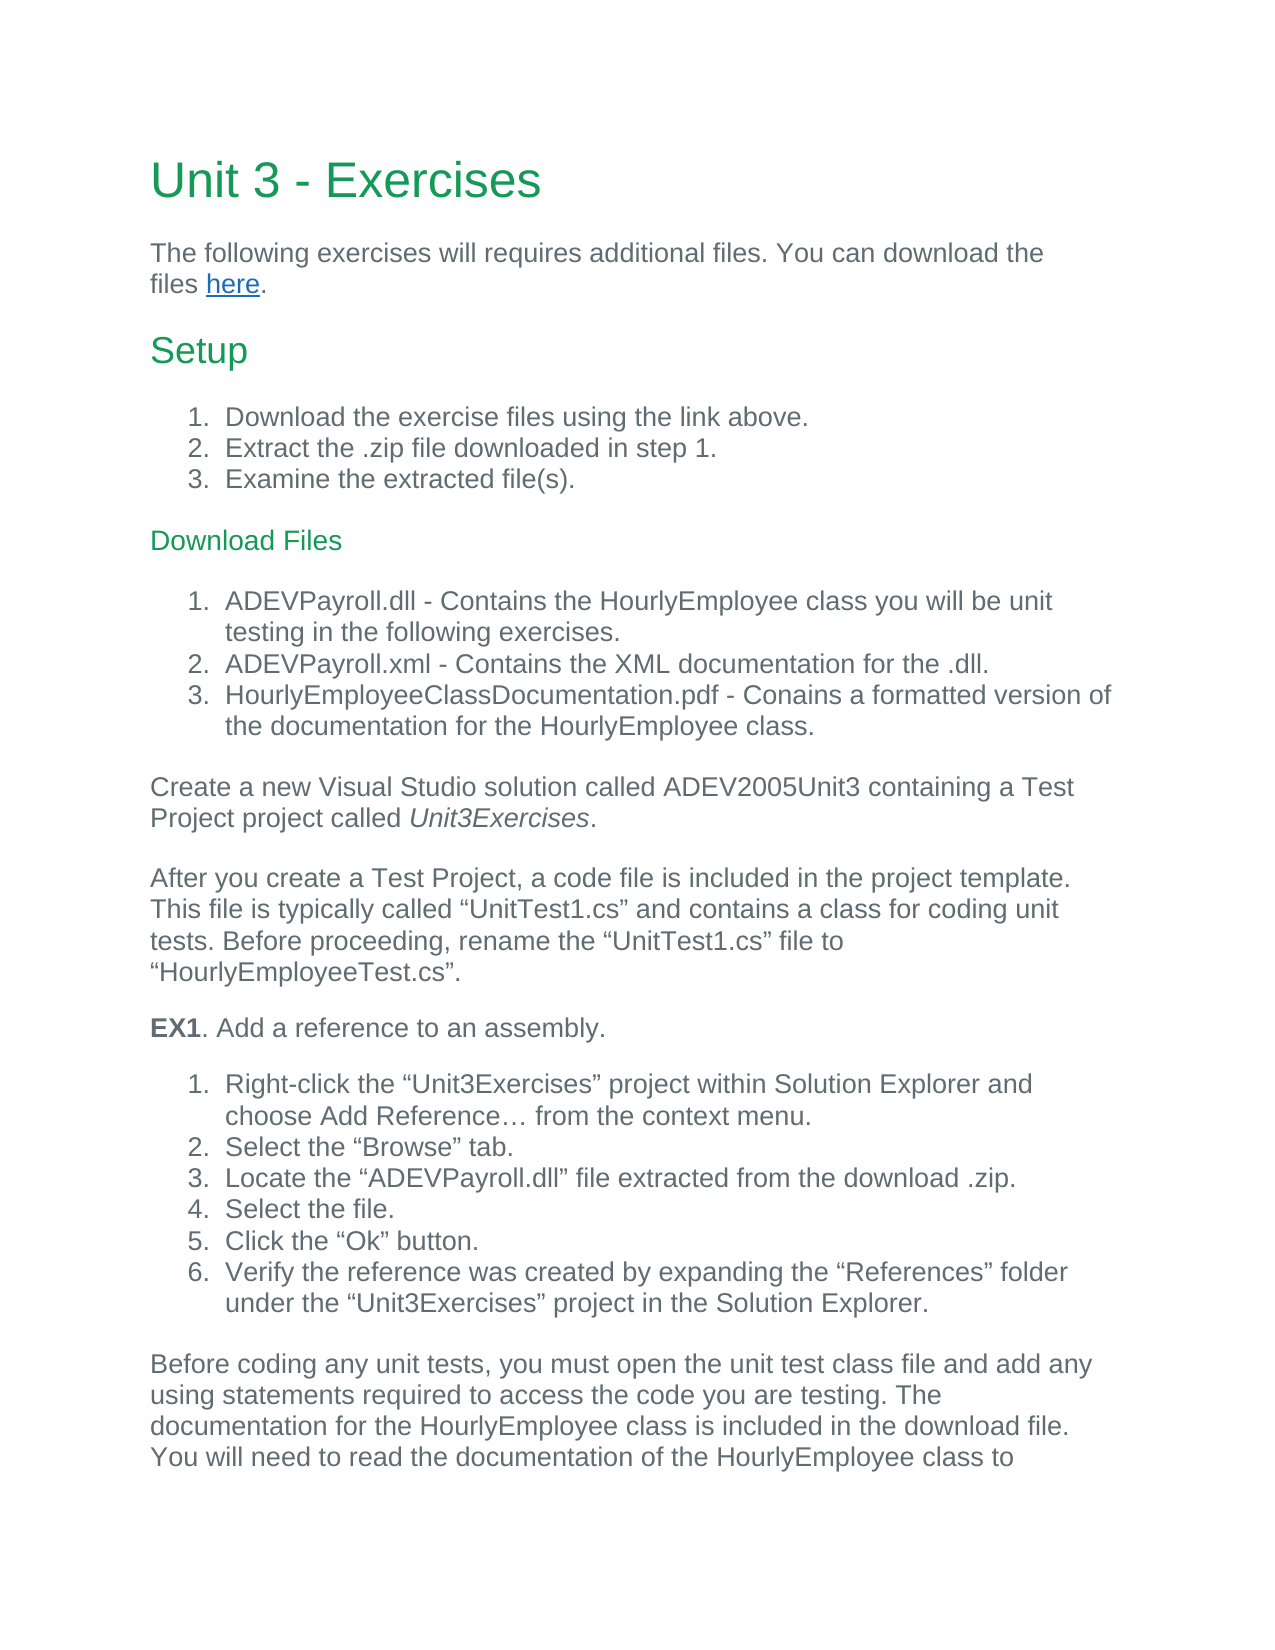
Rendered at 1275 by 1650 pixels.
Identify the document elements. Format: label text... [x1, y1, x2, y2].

list Verify the reference was created by expanding the “References” folder under the “Unit3Exercises” project in the Solution Explorer. [187, 1256, 1125, 1318]
text After you create a Test Project, a code file is included in the project template. This file is typically called “UnitTest1.cs” and contains a class for coding unit tests. Before proceeding, rename the “UnitTest1.cs” file to “HourlyEmployeeTest.cs”. [150, 862, 1125, 987]
list Download the exercise files using the link above. [187, 401, 1125, 432]
list Right-click the “Unit3Exercises” project within Solution Explorer and choose Add Reference… from the context menu. [187, 1068, 1125, 1131]
text The following exercises will requires additional files. You can download the files here. [150, 237, 1125, 299]
list ADEVPayroll.dll - Contains the HourlyEmployee class you will be unit testing in the following exercises. [187, 585, 1125, 648]
list HourlyEmployeeClassDocumentation.pdf - Conains a formatted version of the documentation for the HourlyEmployee class. [187, 679, 1125, 741]
list Examine the extracted file(s). [187, 463, 1125, 494]
subtitle Setup [150, 328, 1125, 371]
list Extract the .zip file downloaded in step 1. [187, 432, 1125, 463]
list Select the “Browse” tab. [187, 1131, 1125, 1162]
text Create a new Visual Studio solution called ADEV2005Unit3 containing a Test Project project called Unit3Exercises. [150, 771, 1125, 833]
list ADEVPayroll.xml - Contains the XML documentation for the .dll. [187, 648, 1125, 679]
text EX1. Add a reference to an assembly. [150, 1012, 1125, 1043]
subtitle Download Files [150, 523, 1125, 556]
subtitle Unit 3 - Exercises [150, 150, 1125, 207]
list Select the file. [187, 1193, 1125, 1225]
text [150, 1348, 1125, 1473]
list Locate the “ADEVPayroll.dll” file extracted from the download .zip. [187, 1162, 1125, 1193]
list Click the “Ok” button. [187, 1225, 1125, 1256]
